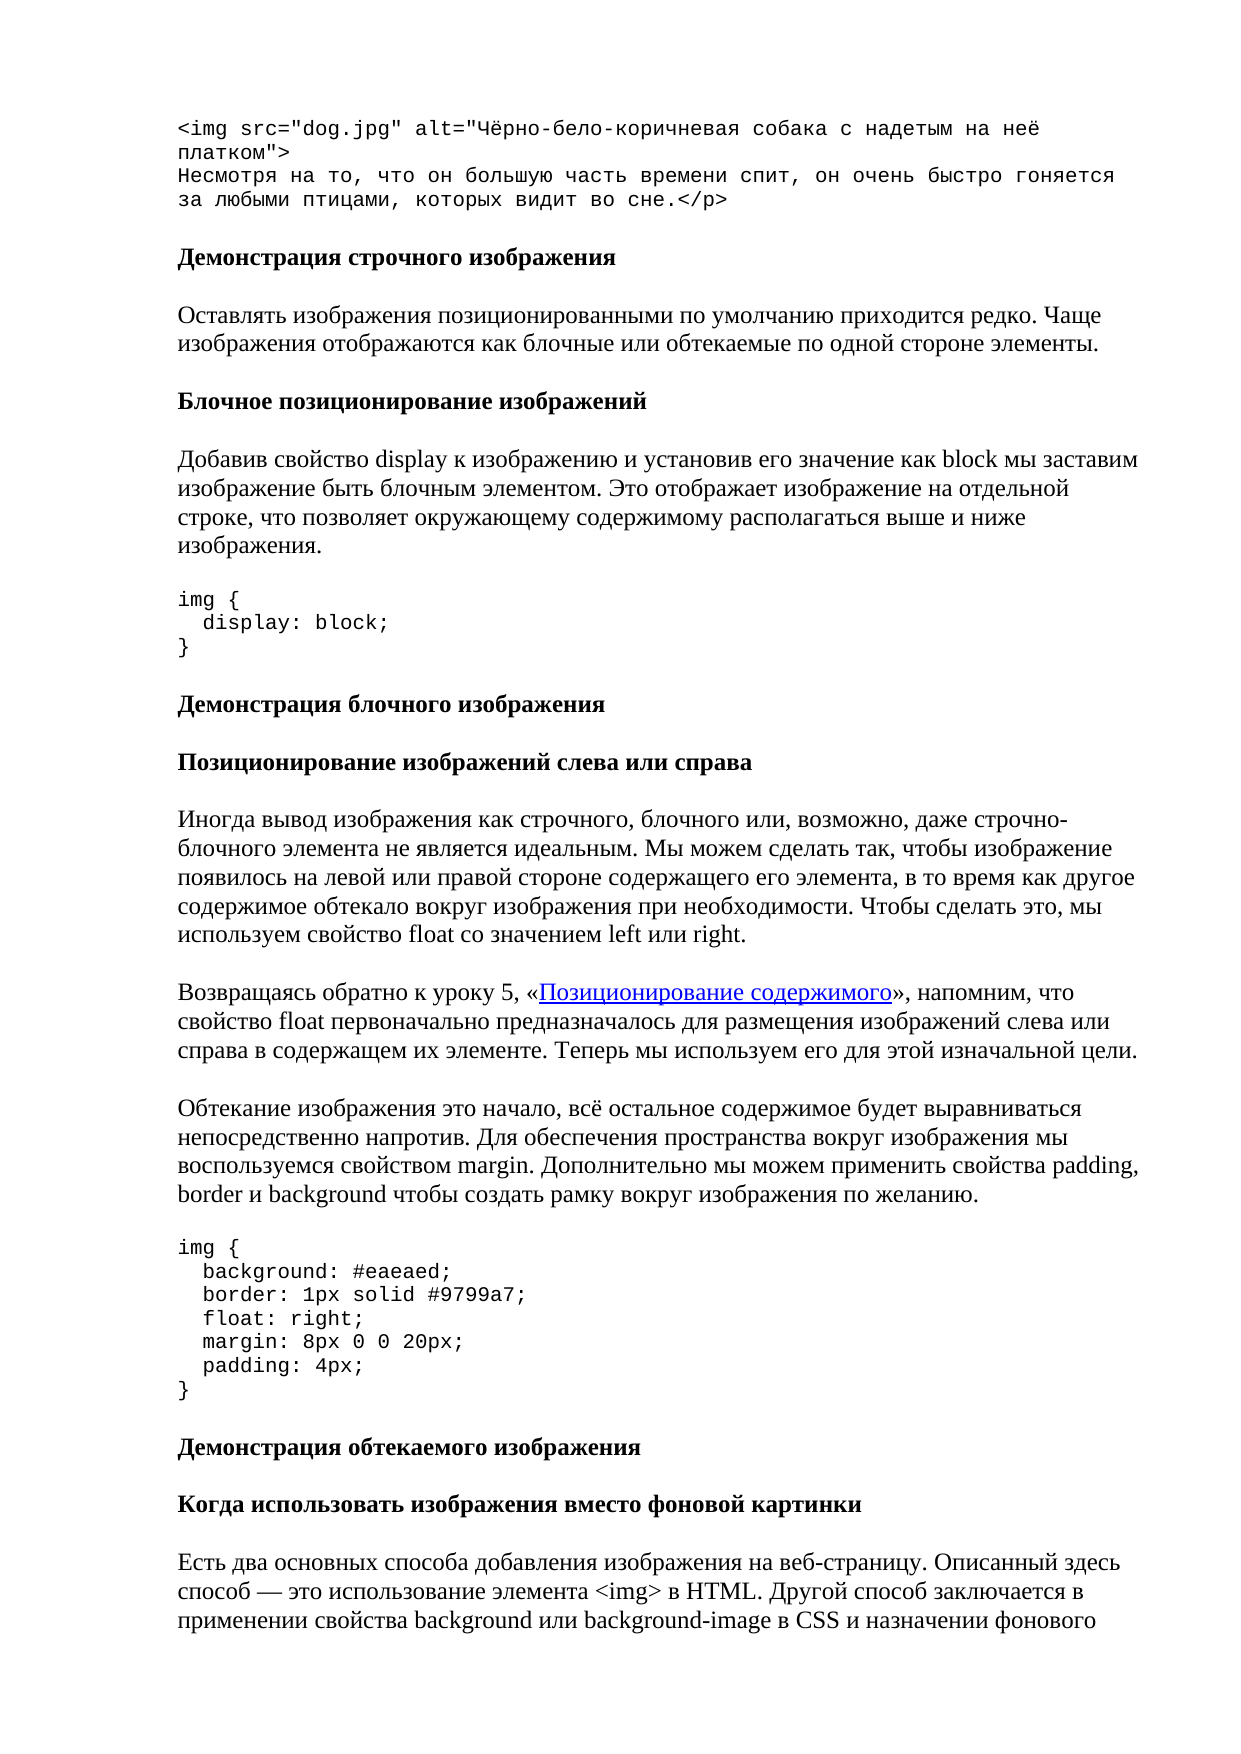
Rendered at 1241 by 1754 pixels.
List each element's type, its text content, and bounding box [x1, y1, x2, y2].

text background: #eaeaed; [177, 1261, 1152, 1284]
text margin: 8px 0 0 20px; [177, 1332, 1152, 1355]
text Иногда вывод изображения как строчного, блочного или, возможно, даже строчно-блочного элемента не является идеальным. Мы можем сделать так, чтобы изображение появилось на левой или правой стороне содержащего его элемента, в то время как другое содержимое обтекало вокруг изображения при необходимости. Чтобы сделать это, мы используем свойство float со значением left или right. [177, 804, 1152, 948]
text Возвращаясь обратно к уроку 5, «Позиционирование содержимого», напомним, что свойство float первоначально предназначалось для размещения изображений слева или справа в содержащем их элементе. Теперь мы используем его для этой изначальной цели. [177, 977, 1152, 1064]
text padding: 4px; [177, 1355, 1152, 1379]
text Демонстрация строчного изображения [177, 242, 1152, 271]
text display: block; [177, 612, 1152, 636]
text Добавив свойство display к изображению и установив его значение как block мы заставим изображение быть блочным элементом. Это отображает изображение на отдельной строке, что позволяет окружающему содержимому располагаться выше и ниже изображения. [177, 444, 1152, 559]
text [177, 1547, 1152, 1634]
text img { [177, 1237, 1152, 1261]
text Демонстрация блочного изображения [177, 689, 1152, 717]
text Оставлять изображения позиционированными по умолчанию приходится редко. Чаще изображения отображаются как блочные или обтекаемые по одной стороне элементы. [177, 300, 1152, 357]
text Демонстрация обтекаемого изображения [177, 1432, 1152, 1460]
text border: 1px solid #9799a7; [177, 1284, 1152, 1308]
text Блочное позиционирование изображений [177, 386, 1152, 415]
text Когда использовать изображения вместо фоновой картинки [177, 1489, 1152, 1518]
text Позиционирование изображений слева или справа [177, 747, 1152, 775]
text <img src="dog.jpg" alt="Чёрно-бело-коричневая собака с надетым на неё платком"> [177, 118, 1152, 165]
text img { [177, 588, 1152, 612]
text float: right; [177, 1308, 1152, 1332]
text Обтекание изображения это начало, всё остальное содержимое будет выравниваться непосредственно напротив. Для обеспечения пространства вокруг изображения мы воспользуемся свойством margin. Дополнительно мы можем применить свойства padding, border и background чтобы создать рамку вокруг изображения по желанию. [177, 1093, 1152, 1208]
text } [177, 636, 1152, 659]
text } [177, 1379, 1152, 1402]
text Несмотря на то, что он большую часть времени спит, он очень быстро гоняется за любыми птицами, которых видит во сне.</p> [177, 165, 1152, 213]
